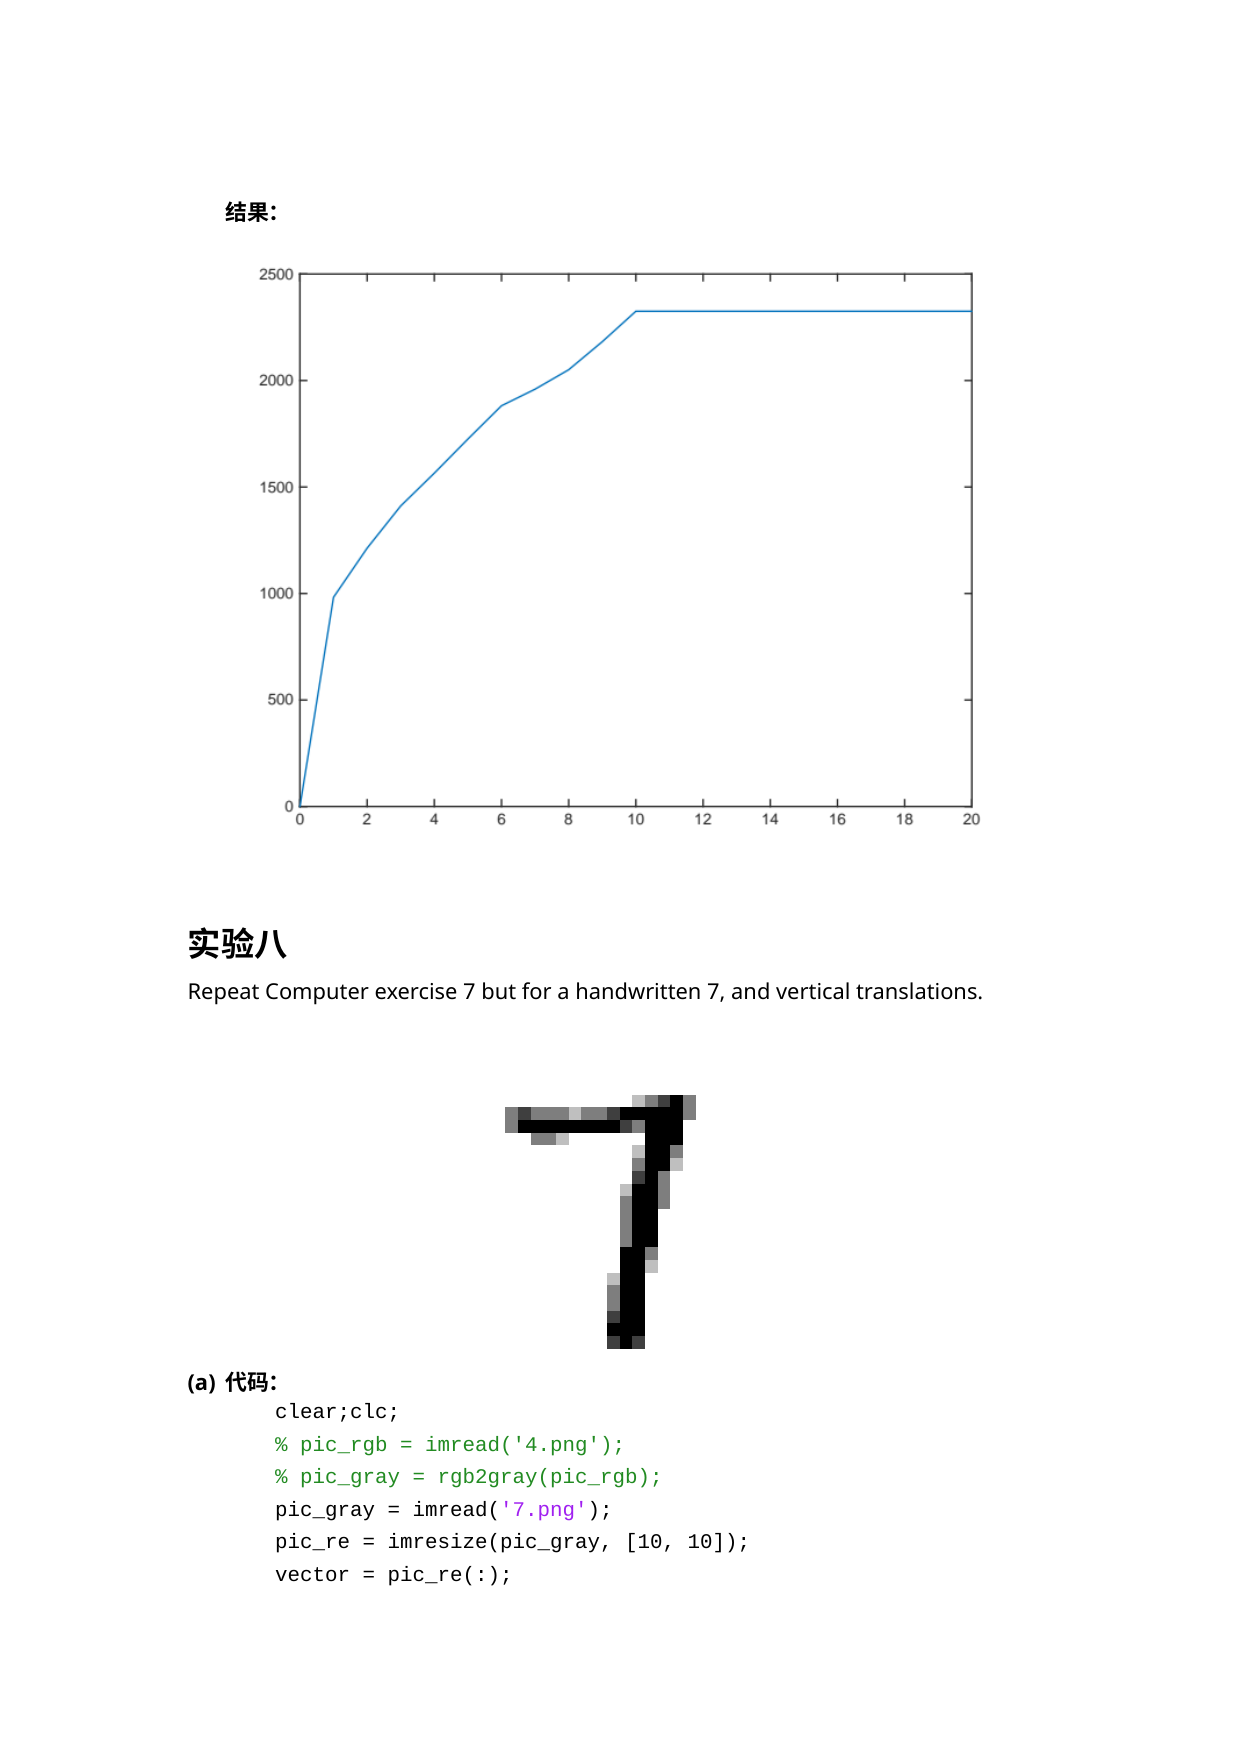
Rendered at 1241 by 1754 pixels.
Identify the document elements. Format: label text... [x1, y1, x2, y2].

text % pic_gray = rgb2gray(pic_rgb); [275, 1462, 1053, 1494]
text clear;clc; [275, 1397, 1053, 1429]
text vector = pic_re(:); [275, 1559, 1053, 1592]
list 结果： [225, 194, 1053, 227]
text Repeat Computer exercise 7 but for a handwritten 7, and vertical translations. [187, 974, 1053, 1007]
text % pic_rgb = imread('4.png'); [275, 1429, 1053, 1462]
picture [442, 1007, 798, 1362]
text pic_gray = imread('7.png'); [275, 1494, 1053, 1527]
text 实验八 [187, 909, 1053, 974]
list 代码： [187, 1364, 1053, 1397]
text pic_re = imresize(pic_gray, [10, 10]); [275, 1527, 1053, 1559]
